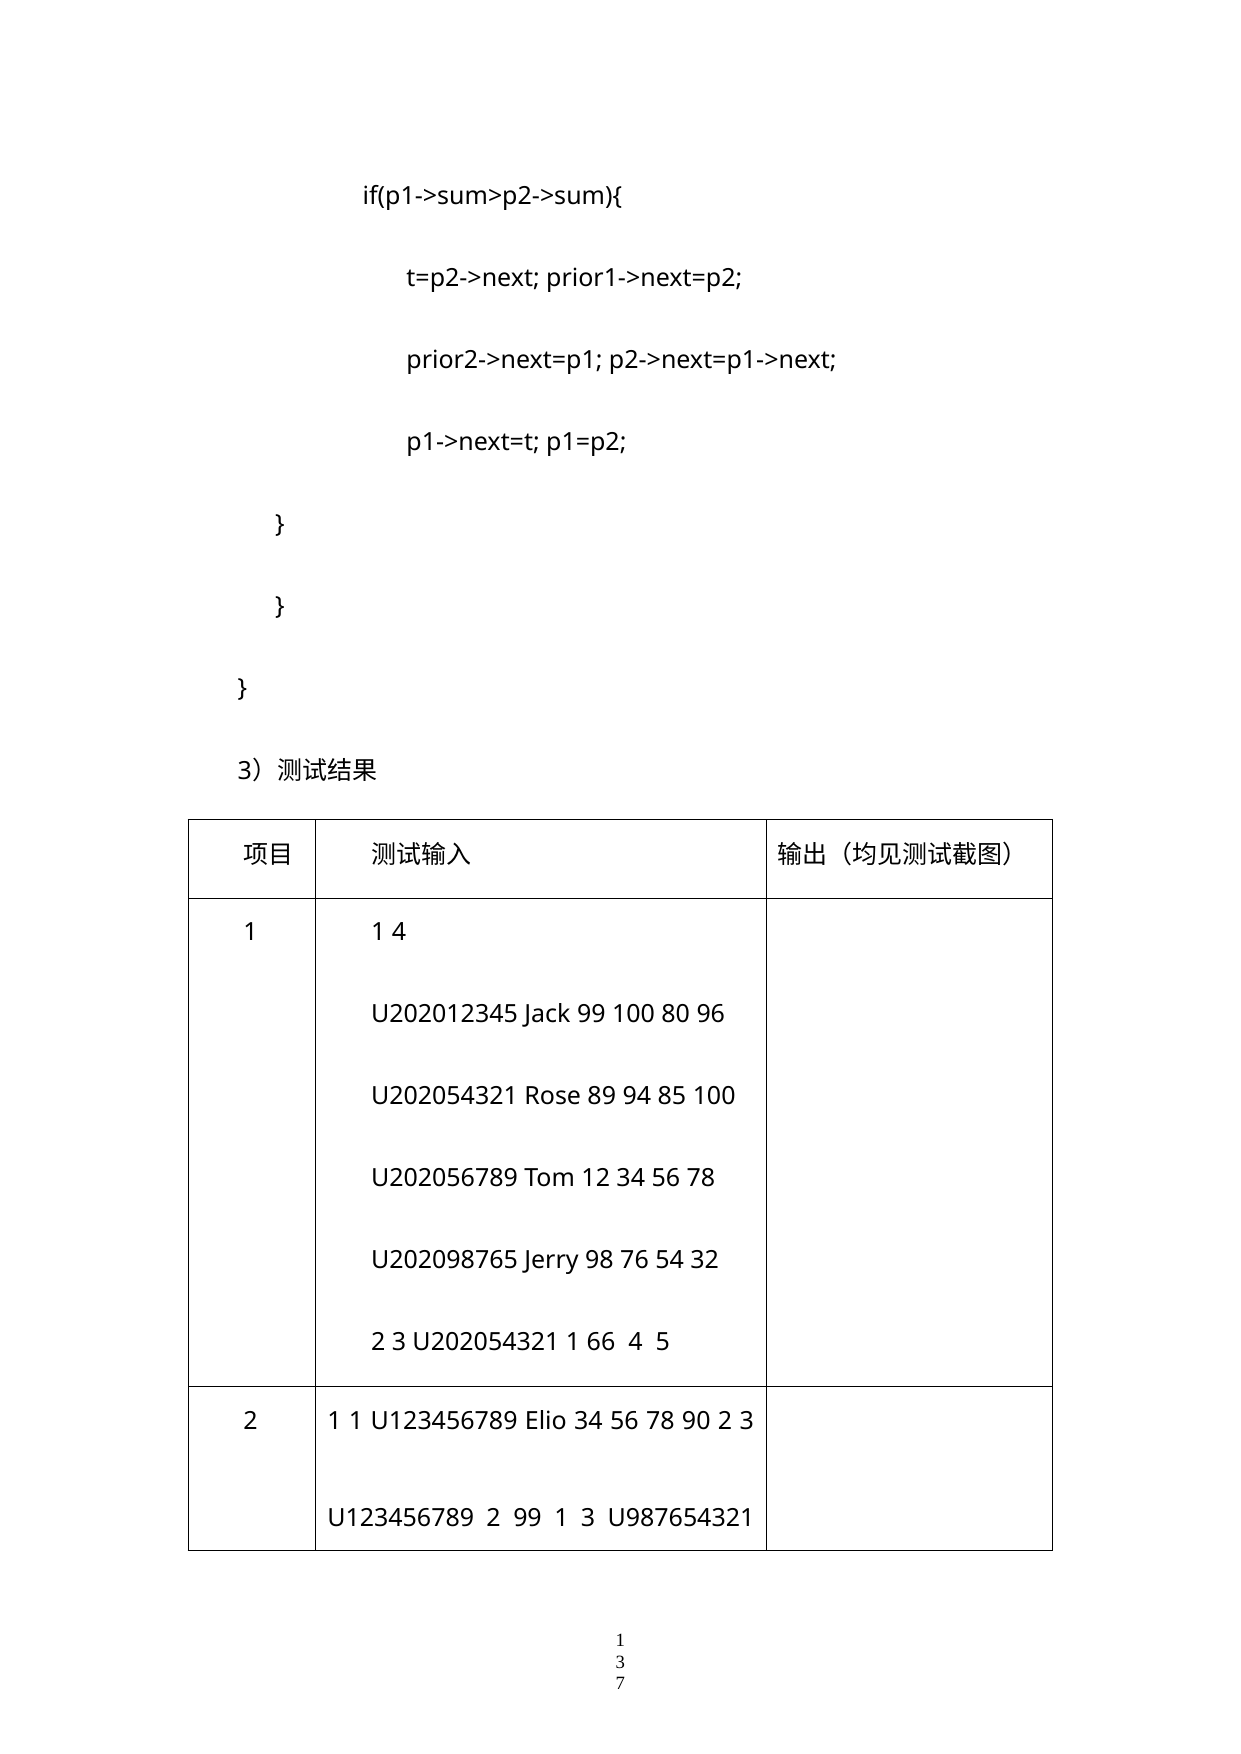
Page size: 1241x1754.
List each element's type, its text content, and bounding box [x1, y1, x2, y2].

table_cell 2 [189, 1387, 315, 1549]
text } [187, 490, 1053, 555]
text } [187, 654, 1053, 719]
table_header 项目 [189, 820, 315, 897]
text if(p1->sum>p2->sum){ [187, 162, 1053, 227]
table_cell 1 [189, 899, 315, 1386]
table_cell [316, 1387, 766, 1549]
text } [187, 572, 1053, 637]
table_header 测试输入 [316, 820, 766, 897]
table_cell [767, 899, 1052, 1386]
table_header 输出（均见测试截图） [767, 820, 1052, 897]
table_cell 1 4 U202012345 Jack 99 100 80 96 U202054321 Rose 89 94 85 100 U202056789 Tom 12 34 56 78 U202098765 Jerry 98 76 54 32 2 3 U202054321 1 66 4 5 [316, 899, 766, 1386]
text t=p2->next; prior1->next=p2; [187, 244, 1053, 309]
table_cell [767, 1387, 1052, 1549]
text p1->next=t; p1=p2; [187, 408, 1053, 473]
text 3）测试结果 [187, 736, 1053, 801]
text prior2->next=p1; p2->next=p1->next; [187, 326, 1053, 391]
